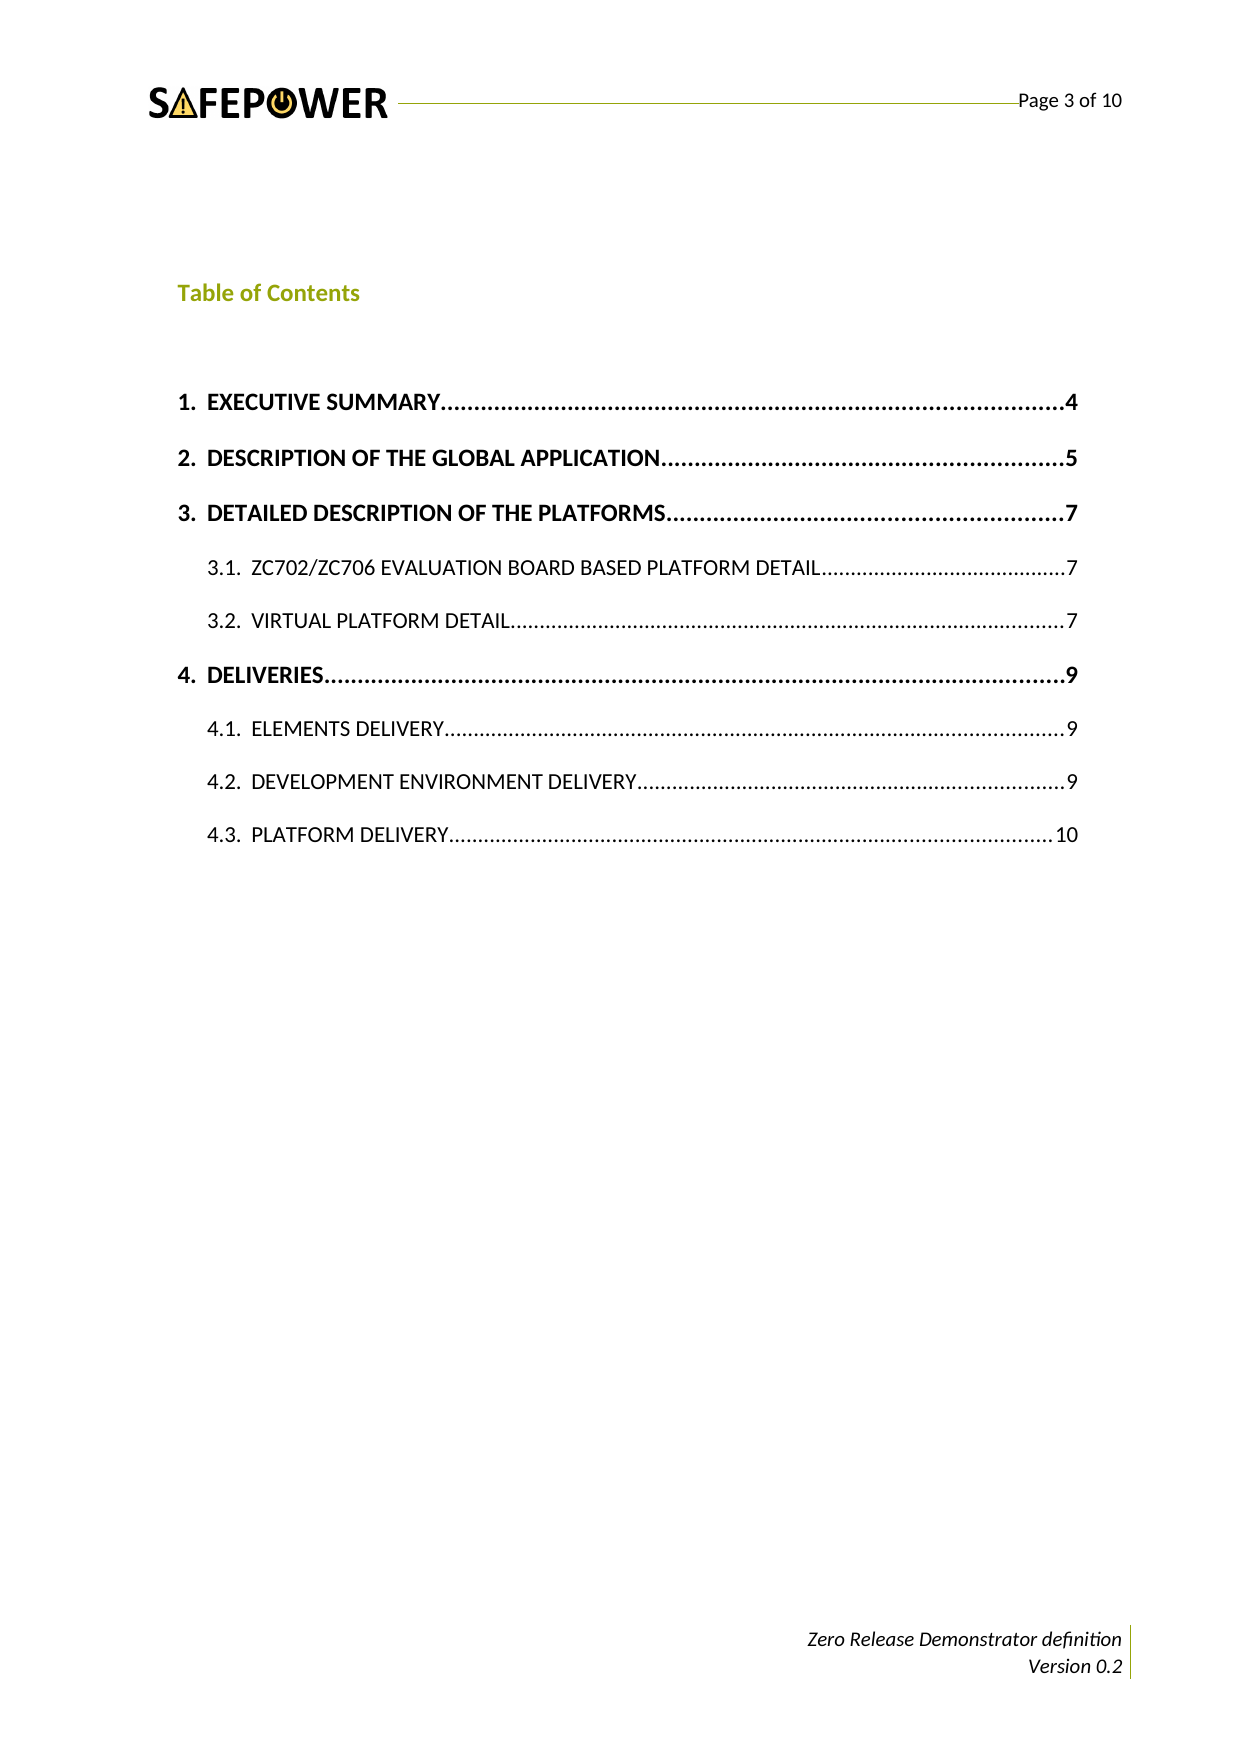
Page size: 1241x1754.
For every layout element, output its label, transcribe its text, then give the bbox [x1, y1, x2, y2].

text 3. DETAILED DESCRIPTION OF THE PLATFORMs 7 [177, 497, 1122, 528]
text 3.2. Virtual platform detail 7 [207, 606, 1122, 634]
text 1. Executive summary 4 [177, 386, 1122, 417]
subtitle Table of Contents [177, 278, 1122, 308]
text 4. DELIVERIES 9 [177, 659, 1122, 689]
text 4.3. Platform delivery 10 [207, 820, 1122, 848]
text 4.1. Elements delivery 9 [207, 714, 1122, 742]
text 3.1. ZC702/ZC706 Evaluation Board based platform detail 7 [207, 553, 1122, 581]
picture [148, 86, 390, 120]
text 4.2. Development environment delivery 9 [207, 767, 1122, 795]
text 2. DEsCription of the GLOBAL APPLication 5 [177, 442, 1122, 472]
